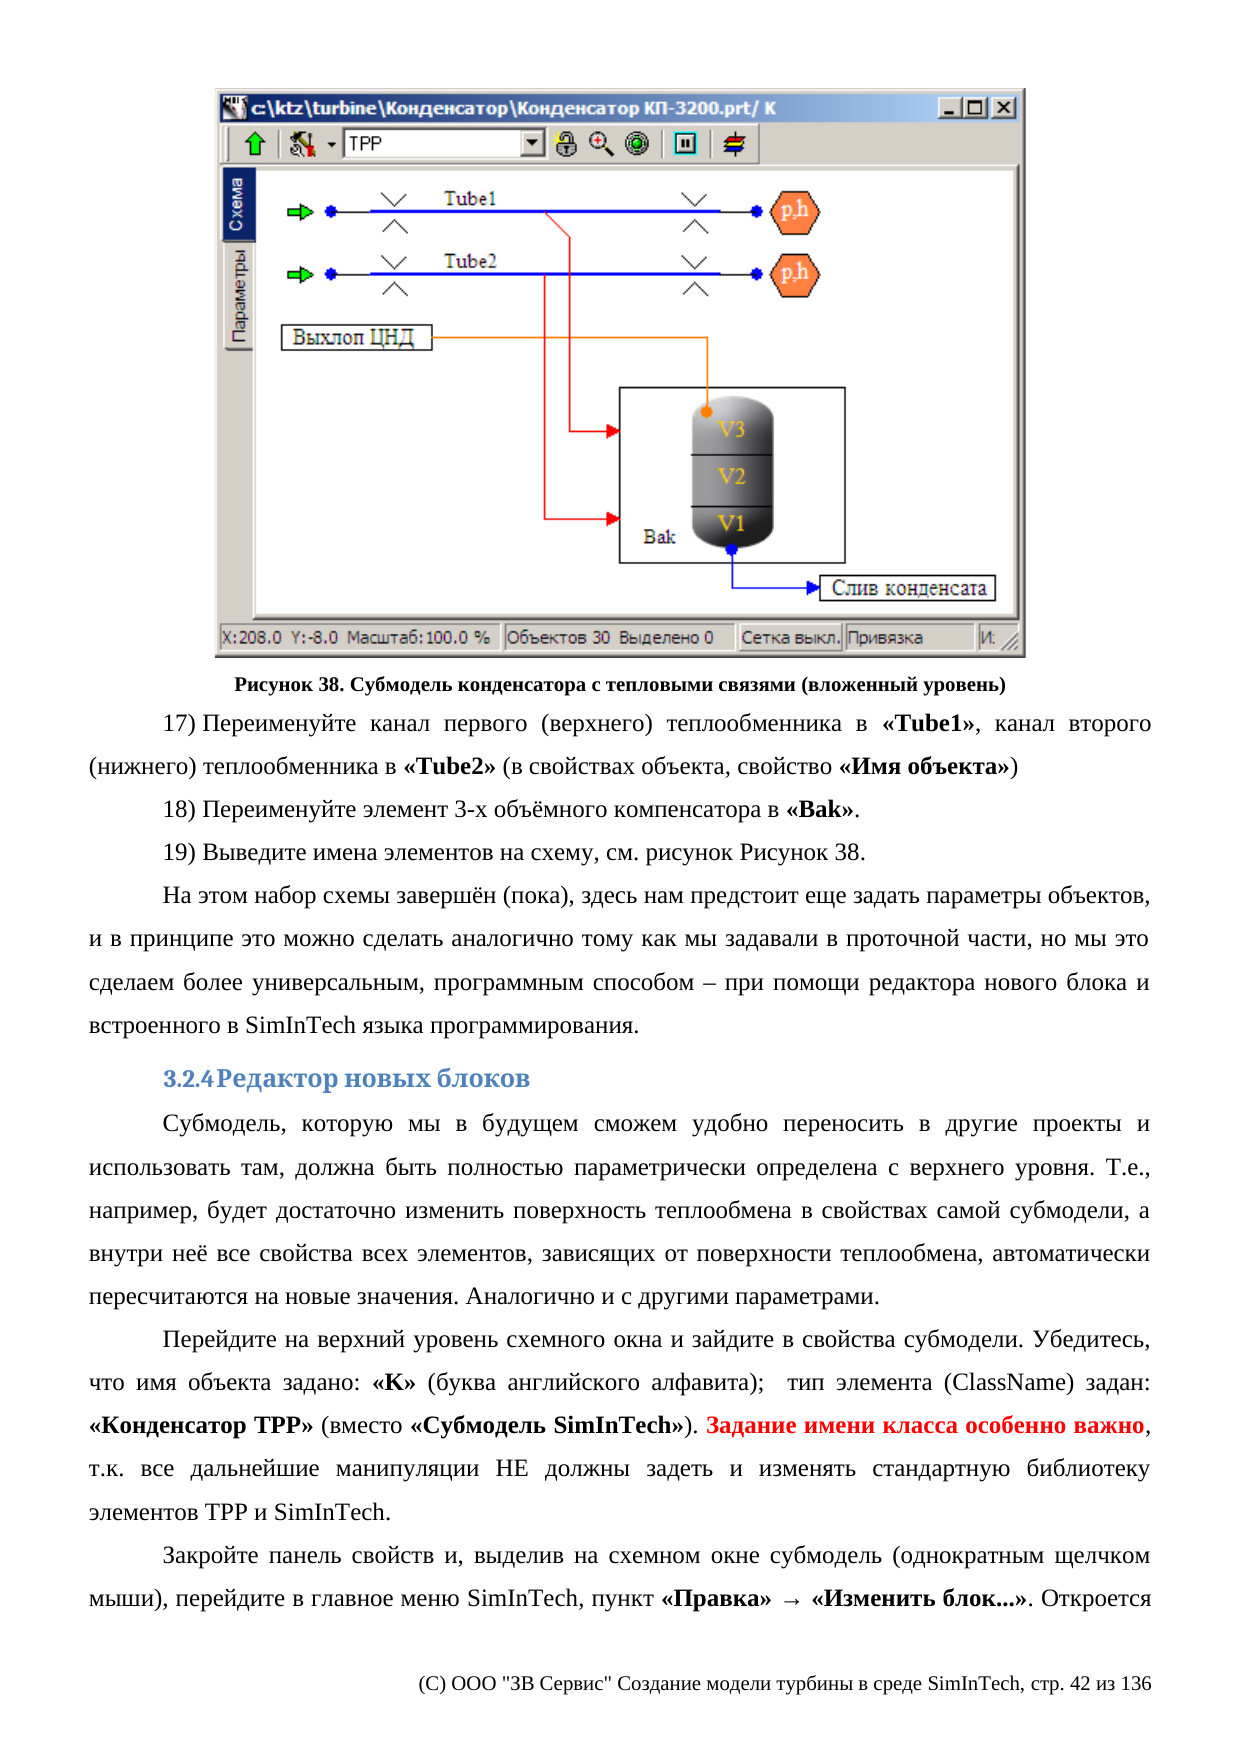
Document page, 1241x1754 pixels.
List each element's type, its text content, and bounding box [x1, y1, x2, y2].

subtitle Редактор новых блоков [164, 1065, 1152, 1094]
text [89, 1540, 1152, 1612]
text На этом набор схемы завершён (пока), здесь нам предстоит еще задать параметры объектов, и в принципе это можно сделать аналогично тому как мы задавали в проточной части, но мы это сделаем более универсальным, программным способом – при помощи редактора нового блока и встроенного в SimInTech языка программирования. [89, 880, 1152, 1038]
list Переименуйте элемент 3-х объёмного компенсатора в «Bak». [89, 794, 1152, 823]
text Перейдите на верхний уровень схемного окна и зайдите в свойства субмодели. Убедитесь, что имя объекта задано: «K» (буква английского алфавита); тип элемента (ClassName) задан: «Конденсатор ТРР» (вместо «Субмодель SimInTech»). Задание имени класса особенно важно, т.к. все дальнейшие манипуляции НЕ должны задеть и изменять стандартную библиотеку элементов ТРР и SimInTech. [89, 1324, 1152, 1525]
text Субмодель, которую мы в будущем сможем удобно переносить в другие проекты и использовать там, должна быть полностью параметрически определена с верхнего уровня. Т.е., например, будет достаточно изменить поверхность теплообмена в свойствах самой субмодели, а внутри неё все свойства всех элементов, зависящих от поверхности теплообмена, автоматически пересчитаются на новые значения. Аналогично и с другими параметрами. [89, 1108, 1152, 1310]
list Переименуйте канал первого (верхнего) теплообменника в «Tube1», канал второго (нижнего) теплообменника в «Tube2» (в свойствах объекта, свойство «Имя объекта») [89, 708, 1152, 780]
picture [214, 88, 1026, 658]
